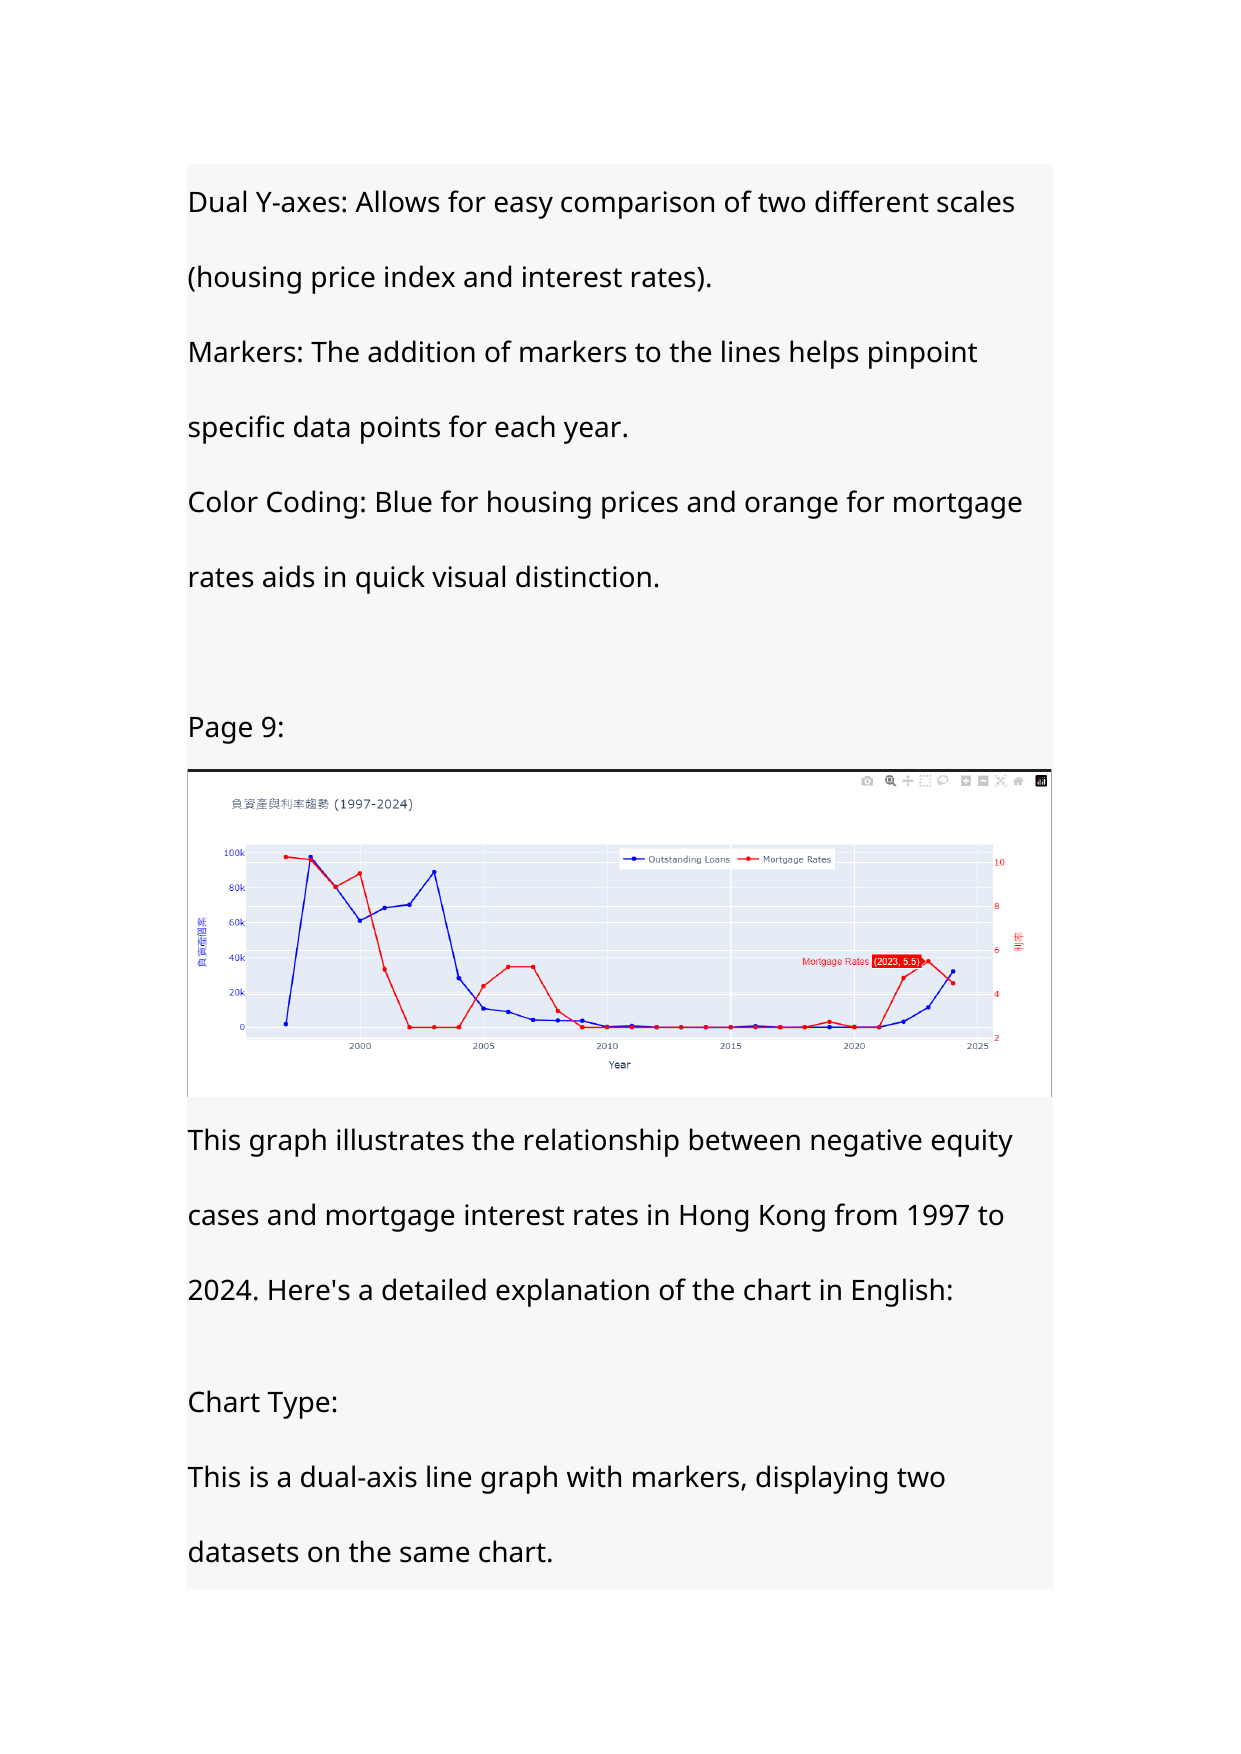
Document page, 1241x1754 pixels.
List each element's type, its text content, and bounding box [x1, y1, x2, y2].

text This graph illustrates the relationship between negative equity cases and mortgage interest rates in Hong Kong from 1997 to 2024. Here's a detailed explanation of the chart in English: [187, 1102, 1053, 1327]
text Color Coding: Blue for housing prices and orange for mortgage rates aids in quick visual distinction. [187, 464, 1053, 614]
text Dual Y-axes: Allows for easy comparison of two different scales (housing price index and interest rates). [187, 164, 1053, 314]
text Page 9: [187, 689, 1053, 764]
text This is a dual-axis line graph with markers, displaying two datasets on the same chart. [187, 1439, 1053, 1589]
text Chart Type: [187, 1364, 1053, 1439]
text Markers: The addition of markers to the lines helps pinpoint specific data points for each year. [187, 314, 1053, 464]
picture [187, 769, 1052, 1097]
